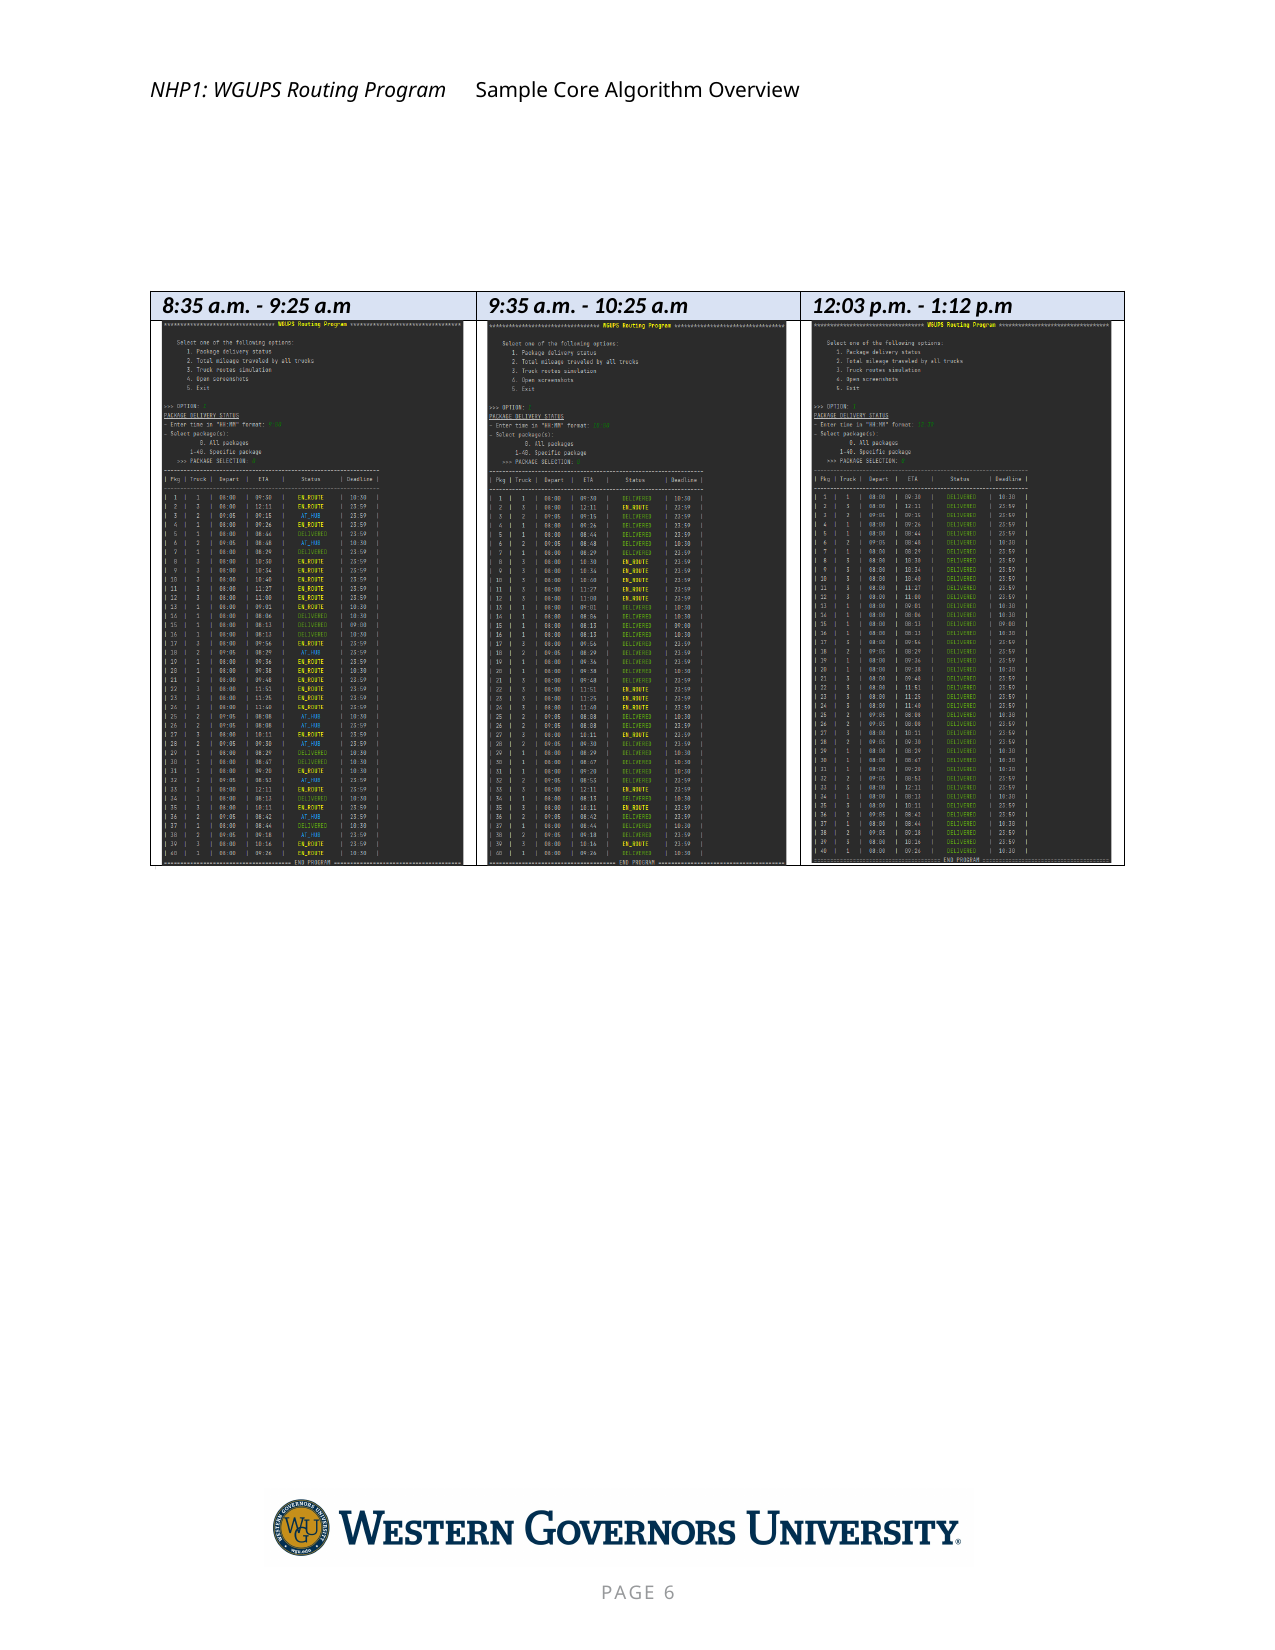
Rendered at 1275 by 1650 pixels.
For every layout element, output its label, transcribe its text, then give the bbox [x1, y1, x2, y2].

table_header 12:03 p.m. - 1:12 p.m [801, 292, 1124, 320]
table_header 9:35 a.m. - 10:25 a.m [477, 292, 800, 320]
table_cell [477, 321, 487, 865]
table_cell [464, 321, 476, 865]
picture [263, 1488, 974, 1567]
table_cell [801, 321, 1124, 865]
picture [161, 320, 464, 866]
table_cell [787, 321, 800, 865]
table_cell [151, 321, 161, 865]
picture [487, 320, 787, 866]
picture [811, 320, 1112, 863]
table_header 8:35 a.m. - 9:25 a.m [151, 292, 476, 320]
